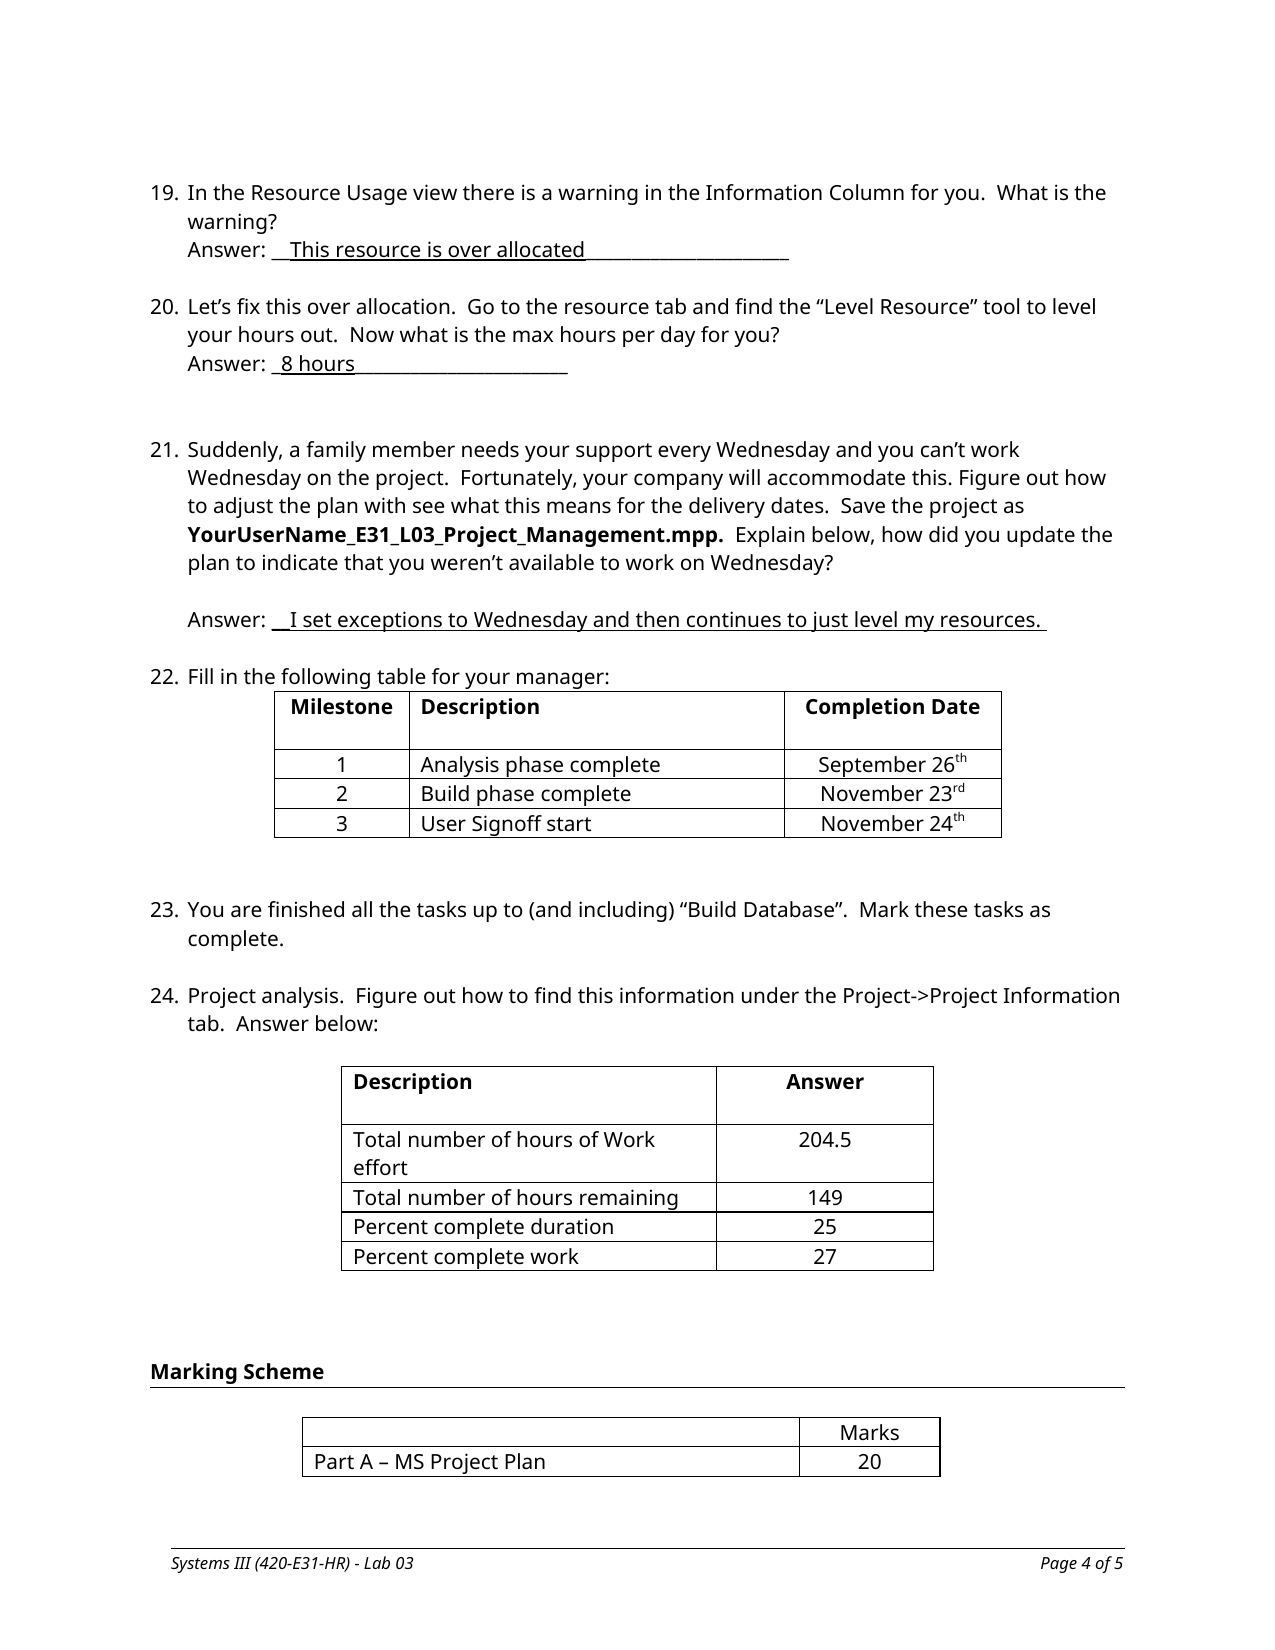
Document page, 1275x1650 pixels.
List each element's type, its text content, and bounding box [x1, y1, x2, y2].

list Project analysis. Figure out how to find this information under the Project->Project Information tab. Answer below: [150, 981, 1125, 1038]
table_header Description [342, 1067, 716, 1124]
table_cell Total number of hours of Work effort [342, 1125, 716, 1182]
table_cell November 23rd [785, 779, 1001, 808]
table_cell November 24th [785, 809, 1001, 837]
list Suddenly, a family member needs your support every Wednesday and you can’t work Wednesday on the project. Fortunately, your company will accommodate this. Figure out how to adjust the plan with see what this means for the delivery dates. Save the project as YourUserName_E31_L03_Project_Management.mpp. Explain below, how did you update the plan to indicate that you weren’t available to work on Wednesday? [150, 435, 1125, 577]
table_cell Build phase complete [410, 779, 784, 808]
text Answer: __I set exceptions to Wednesday and then continues to just level my resources. [187, 606, 1125, 634]
table_cell 2 [275, 779, 409, 808]
text Answer: __This resource is over allocated______________________ [187, 235, 1125, 264]
table_header Marks [800, 1418, 939, 1446]
text Answer: _8 hours_______________________ [187, 349, 1125, 377]
table_header Completion Date [785, 692, 1001, 749]
table_cell 149 [717, 1183, 933, 1211]
table_cell 20 [800, 1447, 939, 1476]
table_cell Analysis phase complete [410, 750, 784, 778]
table_cell 3 [275, 809, 409, 837]
text Marking Scheme [150, 1357, 1125, 1387]
table_cell Percent complete work [342, 1242, 716, 1270]
table_cell Total number of hours remaining [342, 1183, 716, 1211]
list In the Resource Usage view there is a warning in the Information Column for you. What is the warning? [150, 178, 1125, 235]
list Let’s fix this over allocation. Go to the resource tab and find the “Level Resource” tool to level your hours out. Now what is the max hours per day for you? [150, 292, 1125, 349]
table_header [303, 1418, 799, 1446]
table_cell 1 [275, 750, 409, 778]
table_cell Part A – MS Project Plan [303, 1447, 799, 1476]
list You are finished all the tasks up to (and including) “Build Database”. Mark these tasks as complete. [150, 896, 1125, 952]
table_cell 25 [717, 1213, 933, 1241]
table_cell User Signoff start [410, 809, 784, 837]
table_cell Percent complete duration [342, 1213, 716, 1241]
table_header Description [410, 692, 784, 749]
table_cell 204.5 [717, 1125, 933, 1182]
table_header Milestone [275, 692, 409, 749]
table_cell 27 [717, 1242, 933, 1270]
table_header Answer [717, 1067, 933, 1124]
table_cell September 26th [785, 750, 1001, 778]
list Fill in the following table for your manager: [150, 662, 1125, 691]
